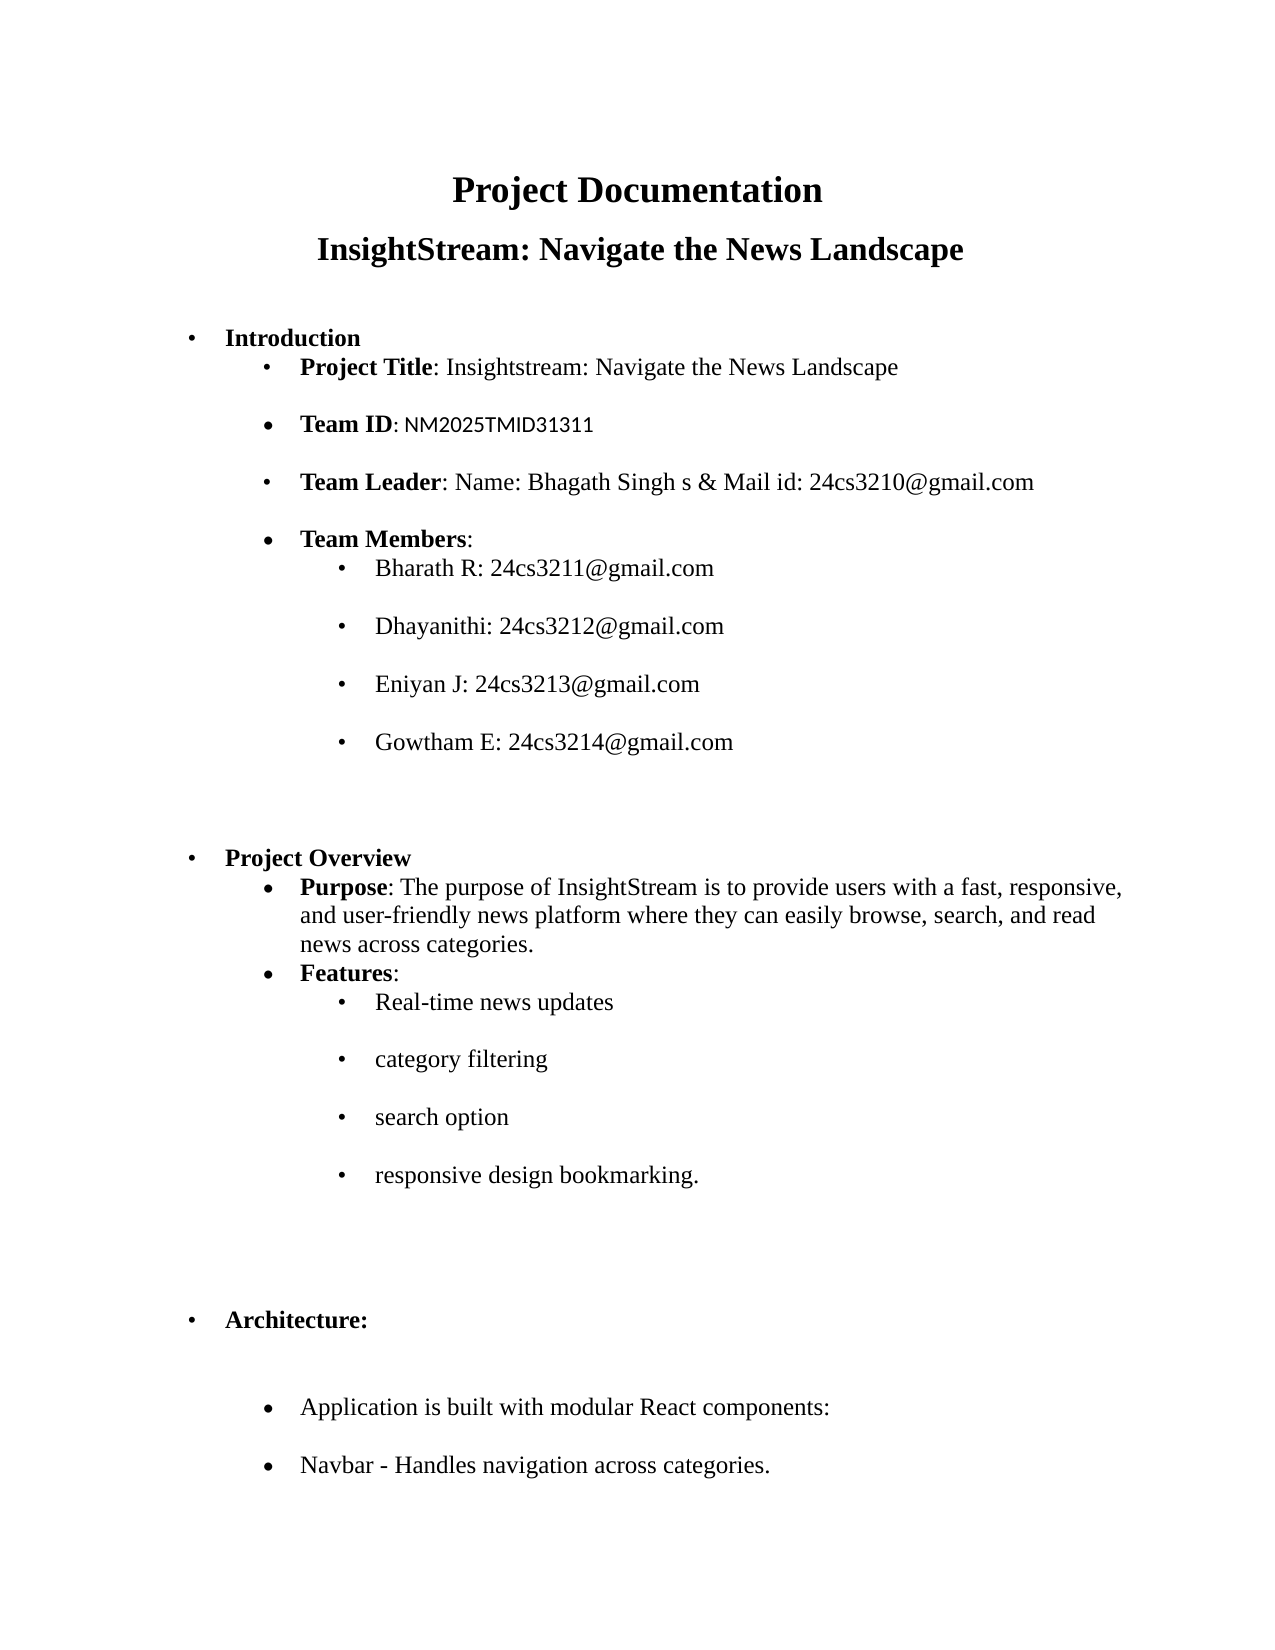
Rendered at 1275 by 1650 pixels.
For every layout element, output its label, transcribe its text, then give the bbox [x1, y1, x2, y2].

list Navbar - Handles navigation across categories. [262, 1450, 1125, 1479]
text Project Documentation [150, 179, 1125, 208]
list responsive design bookmarking. [337, 1161, 1125, 1189]
list Team Members: [262, 525, 1125, 554]
list Team ID: NM2025TMID31311 [262, 410, 1125, 439]
list Architecture: [187, 1306, 1125, 1334]
list Application is built with modular React components: [262, 1393, 1125, 1422]
list Real-time news updates [337, 987, 1125, 1016]
list Dhayanithi: 24cs3212@gmail.com [337, 612, 1125, 640]
list Project Title: Insightstream: Navigate the News Landscape [262, 352, 1125, 381]
list Eniyan J: 24cs3213@gmail.com [337, 669, 1125, 698]
text InsightStream: Navigate the News Landscape [225, 237, 1125, 266]
list category filtering [337, 1045, 1125, 1074]
list Team Leader: Name: Bhagath Singh s & Mail id: 24cs3210@gmail.com [262, 467, 1125, 496]
list Gowtham E: 24cs3214@gmail.com [337, 727, 1125, 756]
list Features: [262, 958, 1125, 987]
list Bharath R: 24cs3211@gmail.com [337, 554, 1125, 582]
list search option [337, 1103, 1125, 1132]
list Introduction [187, 324, 1125, 352]
list Project Overview [187, 843, 1125, 872]
list Purpose: The purpose of InsightStream is to provide users with a fast, responsive, and user-friendly news platform where they can easily browse, search, and read news across categories. [262, 872, 1125, 958]
